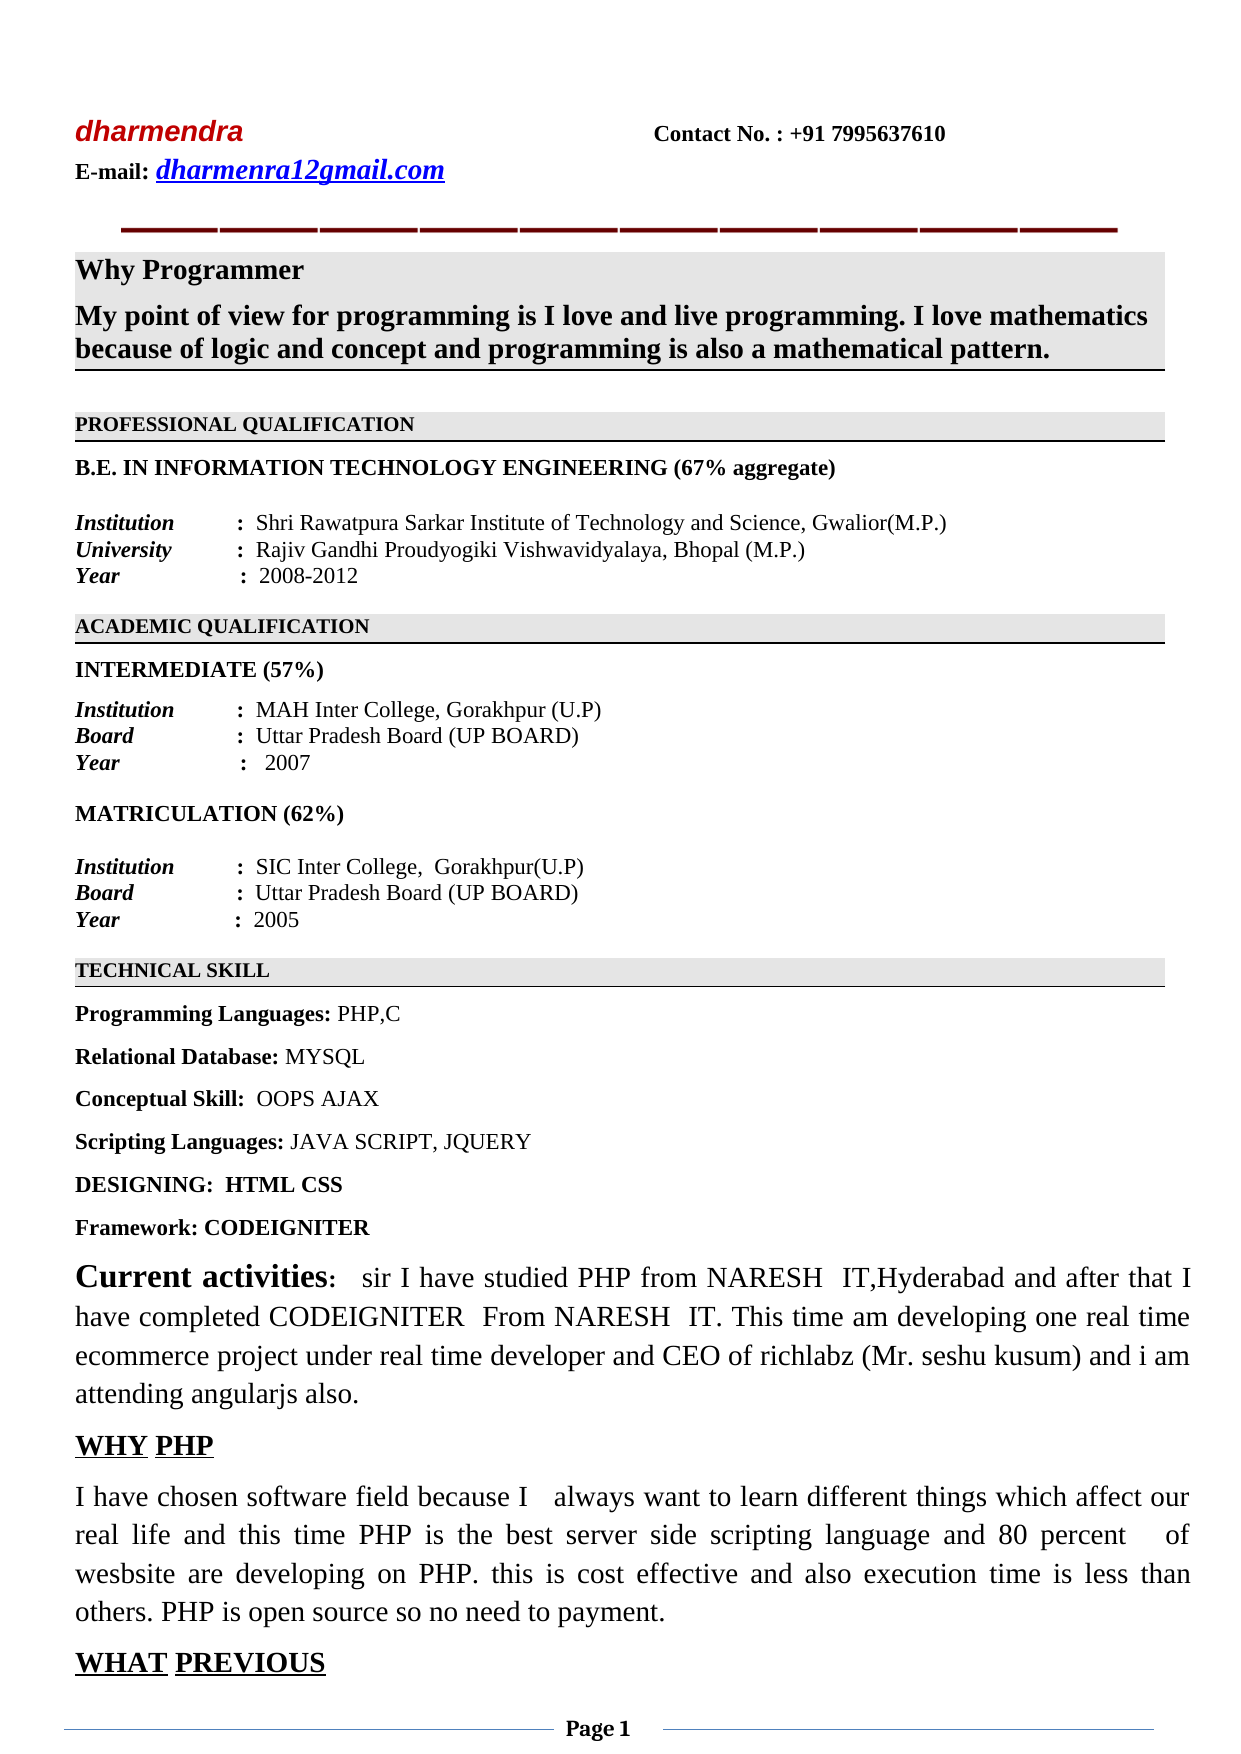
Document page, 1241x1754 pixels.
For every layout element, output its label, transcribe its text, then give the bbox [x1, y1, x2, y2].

text Institution : SIC Inter College, Gorakhpur(U.P) [75, 853, 1192, 879]
text Institution : MAH Inter College, Gorakhpur (U.P) [75, 696, 1192, 722]
text I have chosen software field because I always want to learn different things which affect our real life and this time PHP is the best server side scripting language and 80 percent of wesbsite are developing on PHP. this is cost effective and also execution time is less than others. PHP is open source so no need to payment. [75, 1479, 1192, 1628]
text Framework: CODEIGNITER [75, 1213, 1192, 1240]
text INTERMEDIATE (57%) [75, 656, 1192, 683]
text TECHNICAL SKILL [75, 958, 1165, 986]
text Conceptual Skill: OOPS AJAX [75, 1085, 1192, 1112]
text University : Rajiv Gandhi Proudyogiki Vishwavidyalaya, Bhopal (M.P.) [75, 536, 1192, 562]
text My point of view for programming is I love and live programming. I love mathematics because of logic and concept and programming is also a mathematical pattern. [75, 298, 1165, 369]
text PROFESSIONAL QUALIFICATION [75, 412, 1165, 440]
text Year : 2008-2012 [75, 562, 1192, 588]
text Programming Languages: PHP,C [75, 1000, 1192, 1026]
text WHY PHP [75, 1428, 1192, 1461]
text Institution : Shri Rawatpura Sarkar Institute of Technology and Science, Gwalior(M.P.) [75, 509, 1192, 536]
text Current activities: sir I have studied PHP from NARESH IT,Hyderabad and after that I have completed CODEIGNITER From NARESH IT. This time am developing one real time ecommerce project under real time developer and CEO of richlabz (Mr. seshu kusum) and i am attending angularjs also. [75, 1256, 1192, 1410]
text ACADEMIC QUALIFICATION [75, 614, 1165, 642]
text Scripting Languages: JAVA SCRIPT, JQUERY [75, 1128, 1192, 1154]
text Why Programmer [75, 252, 1165, 286]
text DESIGNING: HTML CSS [75, 1171, 1192, 1197]
text WHAT PREVIOUS [75, 1645, 1192, 1679]
picture [121, 223, 1120, 240]
text B.E. IN INFORMATION TECHNOLOGY ENGINEERING (67% aggregate) [75, 454, 1192, 509]
text Board : Uttar Pradesh Board (UP BOARD) Year : 2007 [75, 722, 1165, 775]
text Board : Uttar Pradesh Board (UP BOARD) Year : 2005 [75, 879, 1165, 932]
text dharmendra Contact No. : +91 7995637610 E-mail: dharmenra12gmail.com [75, 113, 1165, 186]
text Relational Database: MYSQL [75, 1043, 1192, 1069]
text MATRICULATION (62%) [75, 800, 1192, 827]
